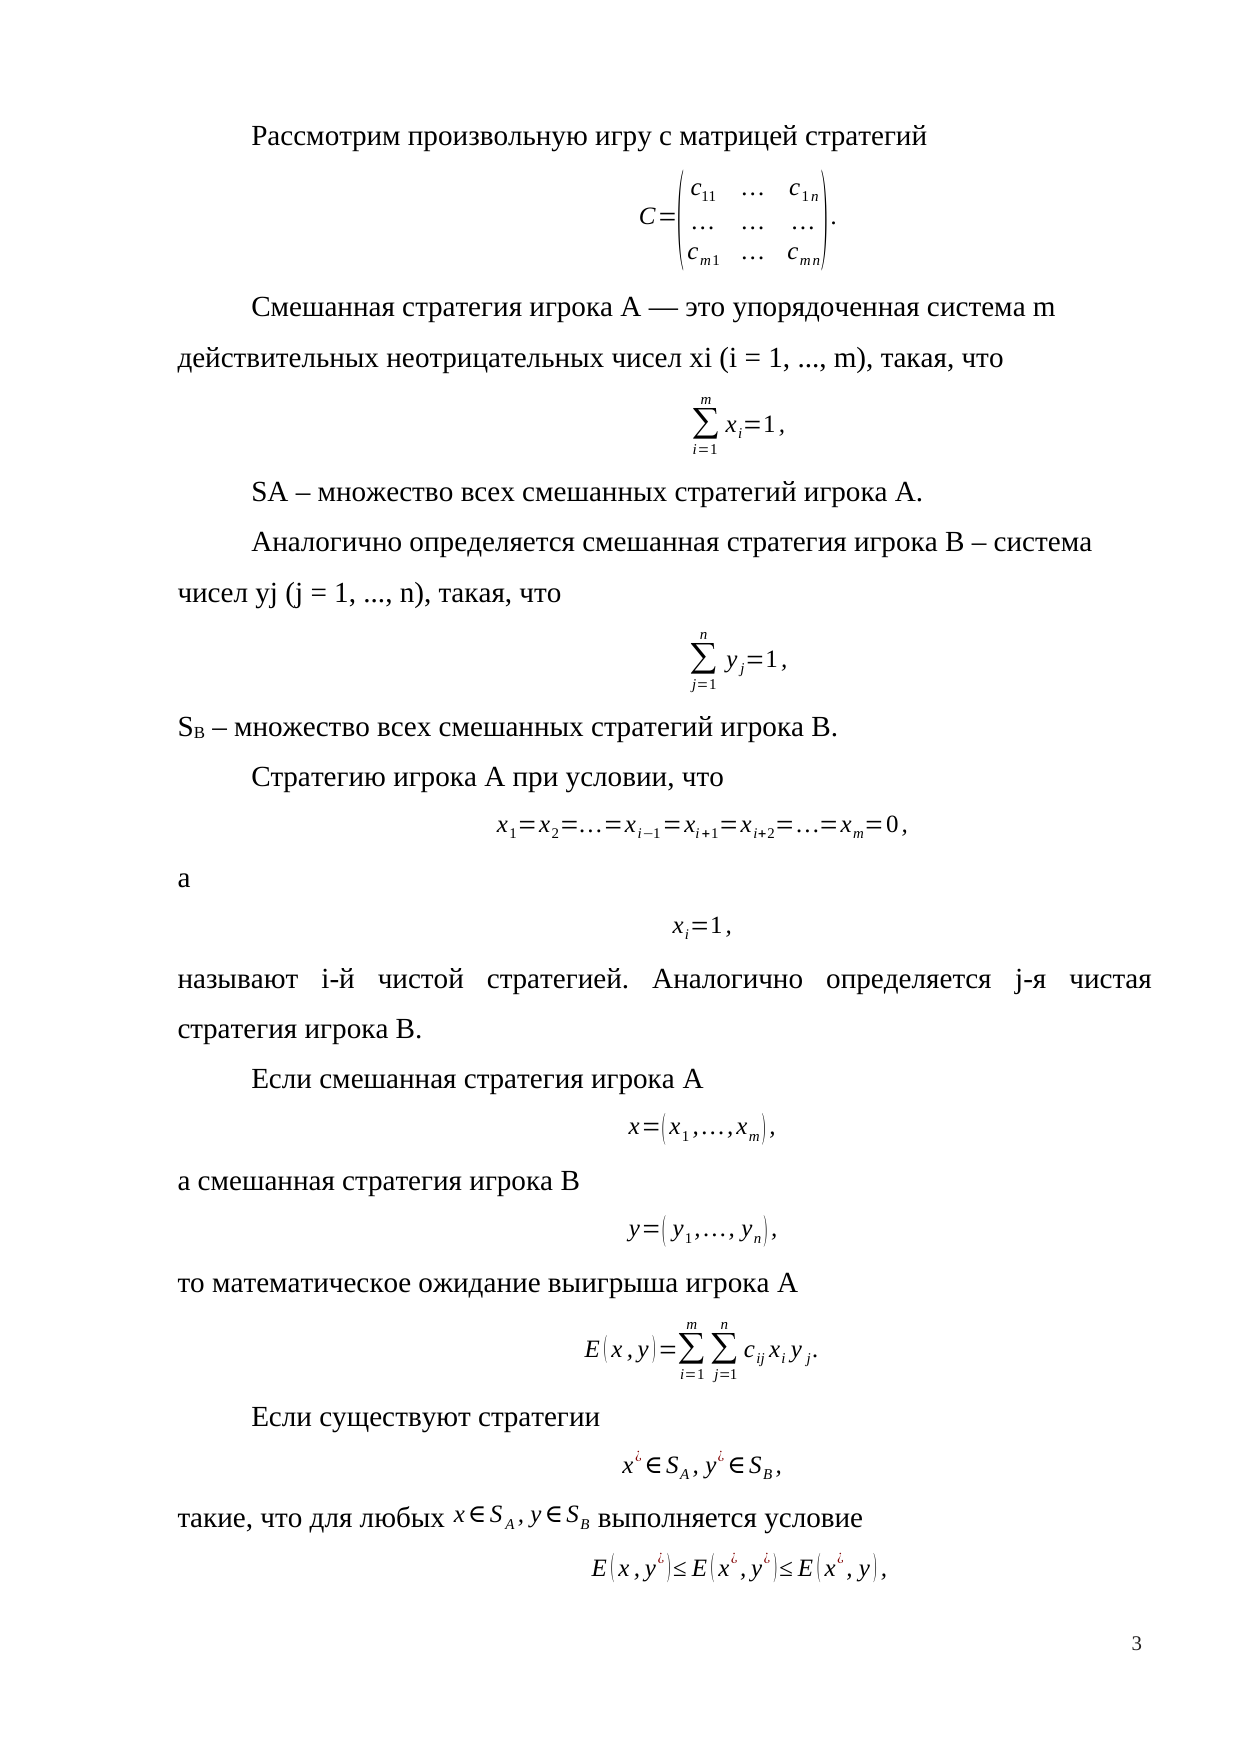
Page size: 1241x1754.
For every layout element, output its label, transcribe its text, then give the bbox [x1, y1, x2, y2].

text такие, что для любых выполняется условие [177, 1500, 1152, 1533]
text то математическое ожидание выигрыша игрока A [177, 1265, 1152, 1298]
text называют i-й чистой стратегией. Аналогично определяется j-я чистая стратегия игрока В. [177, 961, 1152, 1044]
text Смешанная стратегия игрока А — это упорядоченная система m действительных неотрицательных чисел xi (i = 1, ..., m), такая, что [177, 289, 1152, 373]
text SА – множество всех смешанных стратегий игрока А. [177, 474, 1152, 508]
text Аналогично определяется смешанная стратегия игрока В – система чисел yj (j = 1, ..., n), такая, что [177, 524, 1152, 608]
text Если существуют стратегии [177, 1399, 1152, 1433]
text Стратегию игрока А при условии, что [177, 759, 1152, 793]
text а смешанная стратегия игрока B [177, 1163, 1152, 1197]
text SB – множество всех смешанных стратегий игрока В. [177, 709, 1152, 743]
text Рассмотрим произвольную игру с матрицей стратегий [177, 118, 1152, 152]
text а [177, 860, 1152, 894]
text Если смешанная стратегия игрока A [177, 1061, 1152, 1095]
